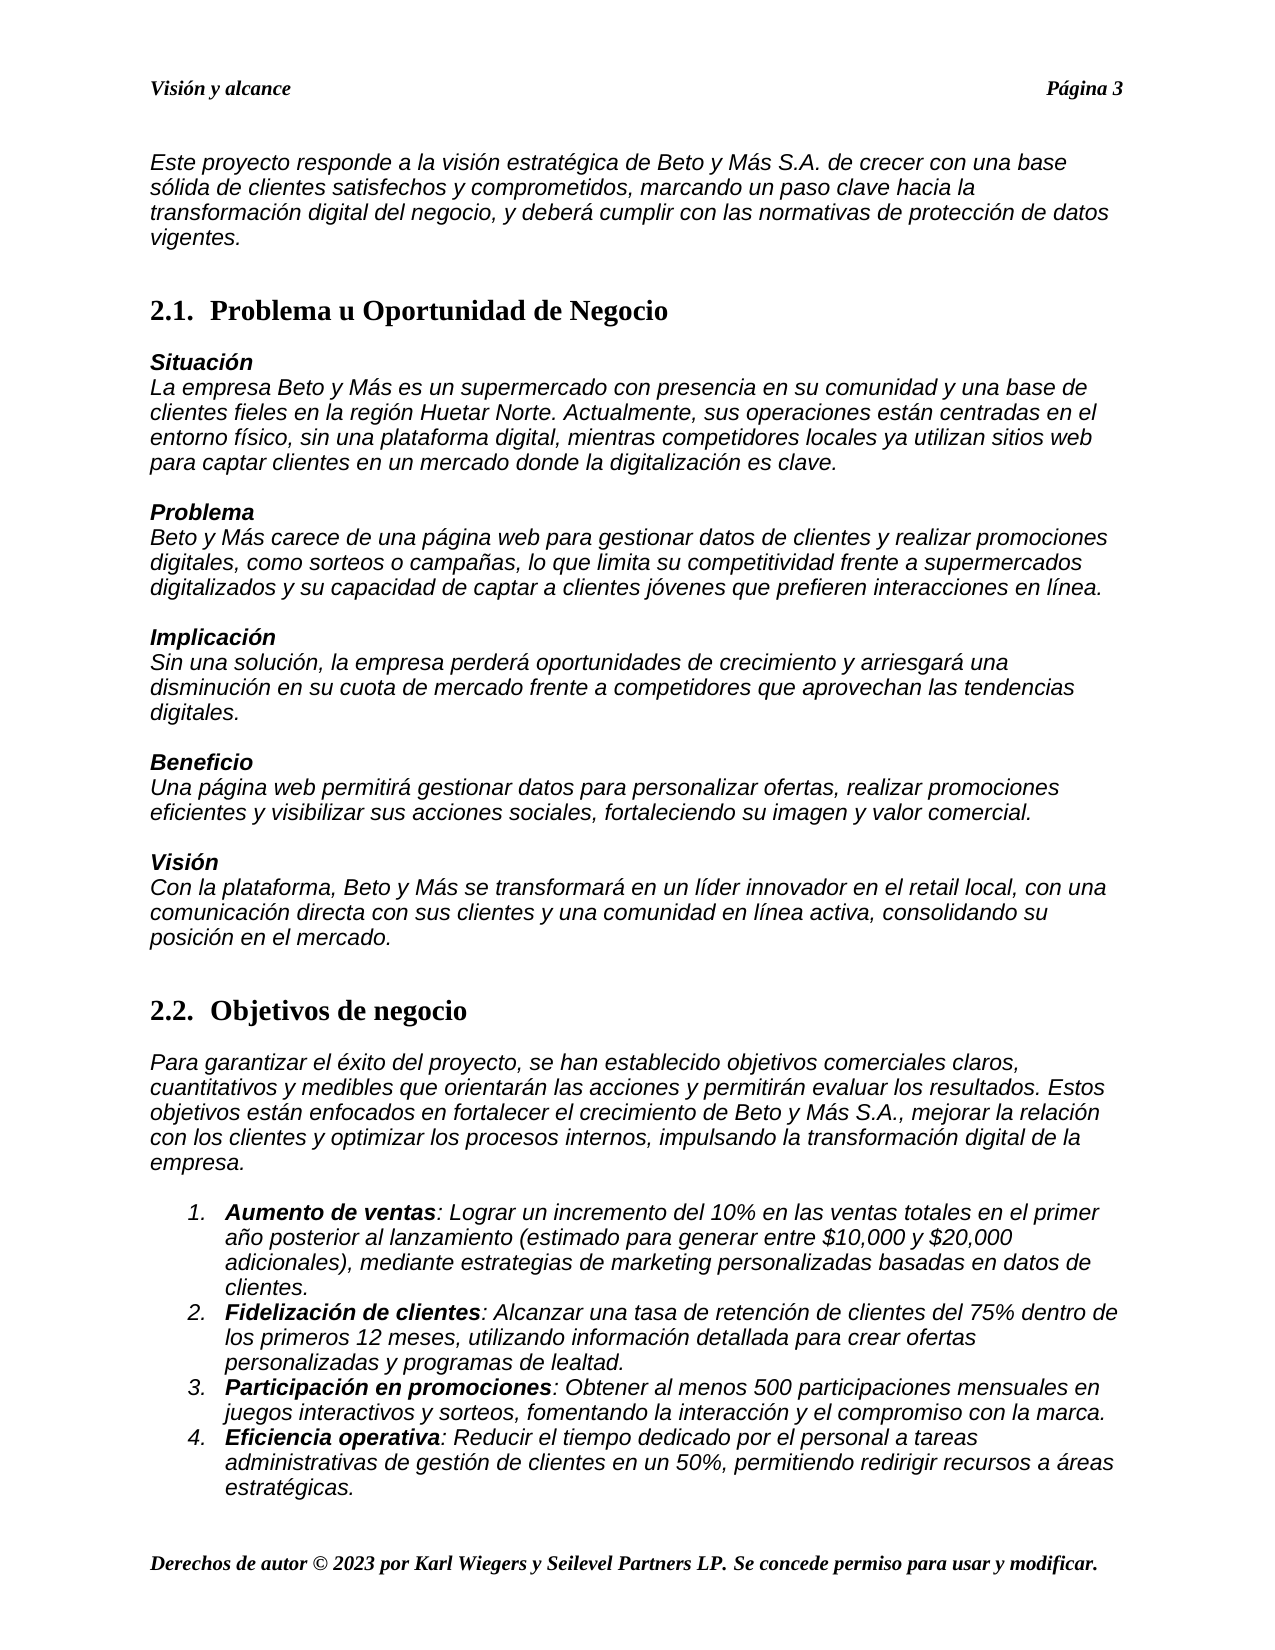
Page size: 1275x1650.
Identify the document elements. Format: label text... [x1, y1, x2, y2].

text Para garantizar el éxito del proyecto, se han establecido objetivos comerciales claros, cuantitativos y medibles que orientarán las acciones y permitirán evaluar los resultados. Estos objetivos están enfocados en fortalecer el crecimiento de Beto y Más S.A., mejorar la relación con los clientes y optimizar los procesos internos, impulsando la transformación digital de la empresa. [150, 1050, 1125, 1175]
text Visión [150, 850, 1125, 875]
text Este proyecto responde a la visión estratégica de Beto y Más S.A. de crecer con una base sólida de clientes satisfechos y comprometidos, marcando un paso clave hacia la transformación digital del negocio, y deberá cumplir con las normativas de protección de datos vigentes. [150, 150, 1125, 250]
text Con la plataforma, Beto y Más se transformará en un líder innovador en el retail local, con una comunicación directa con sus clientes y una comunidad en línea activa, consolidando su posición en el mercado. [150, 875, 1125, 950]
subtitle Objetivos de negocio [150, 1000, 1125, 1025]
text La empresa Beto y Más es un supermercado con presencia en su comunidad y una base de clientes fieles en la región Huetar Norte. Actualmente, sus operaciones están centradas en el entorno físico, sin una plataforma digital, mientras competidores locales ya utilizan sitios web para captar clientes en un mercado donde la digitalización es clave. [150, 375, 1125, 475]
text Beneficio [150, 750, 1125, 775]
text Beto y Más carece de una página web para gestionar datos de clientes y realizar promociones digitales, como sorteos o campañas, lo que limita su competitividad frente a supermercados digitalizados y su capacidad de captar a clientes jóvenes que prefieren interacciones en línea. [150, 525, 1125, 600]
list Aumento de ventas: Lograr un incremento del 10% en las ventas totales en el primer año posterior al lanzamiento (estimado para generar entre $10,000 y $20,000 adicionales), mediante estrategias de marketing personalizadas basadas en datos de clientes. [187, 1200, 1125, 1300]
list Participación en promociones: Obtener al menos 500 participaciones mensuales en juegos interactivos y sorteos, fomentando la interacción y el compromiso con la marca. [187, 1375, 1125, 1425]
list Fidelización de clientes: Alcanzar una tasa de retención de clientes del 75% dentro de los primeros 12 meses, utilizando información detallada para crear ofertas personalizadas y programas de lealtad. [187, 1300, 1125, 1375]
subtitle Problema u Oportunidad de Negocio [150, 300, 1125, 325]
list Eficiencia operativa: Reducir el tiempo dedicado por el personal a tareas administrativas de gestión de clientes en un 50%, permitiendo redirigir recursos a áreas estratégicas. [187, 1425, 1125, 1500]
text Una página web permitirá gestionar datos para personalizar ofertas, realizar promociones eficientes y visibilizar sus acciones sociales, fortaleciendo su imagen y valor comercial. [150, 775, 1125, 825]
text Implicación [150, 625, 1125, 650]
text Sin una solución, la empresa perderá oportunidades de crecimiento y arriesgará una disminución en su cuota de mercado frente a competidores que aprovechan las tendencias digitales. [150, 650, 1125, 725]
text Situación [150, 350, 1125, 375]
text Problema [150, 500, 1125, 525]
